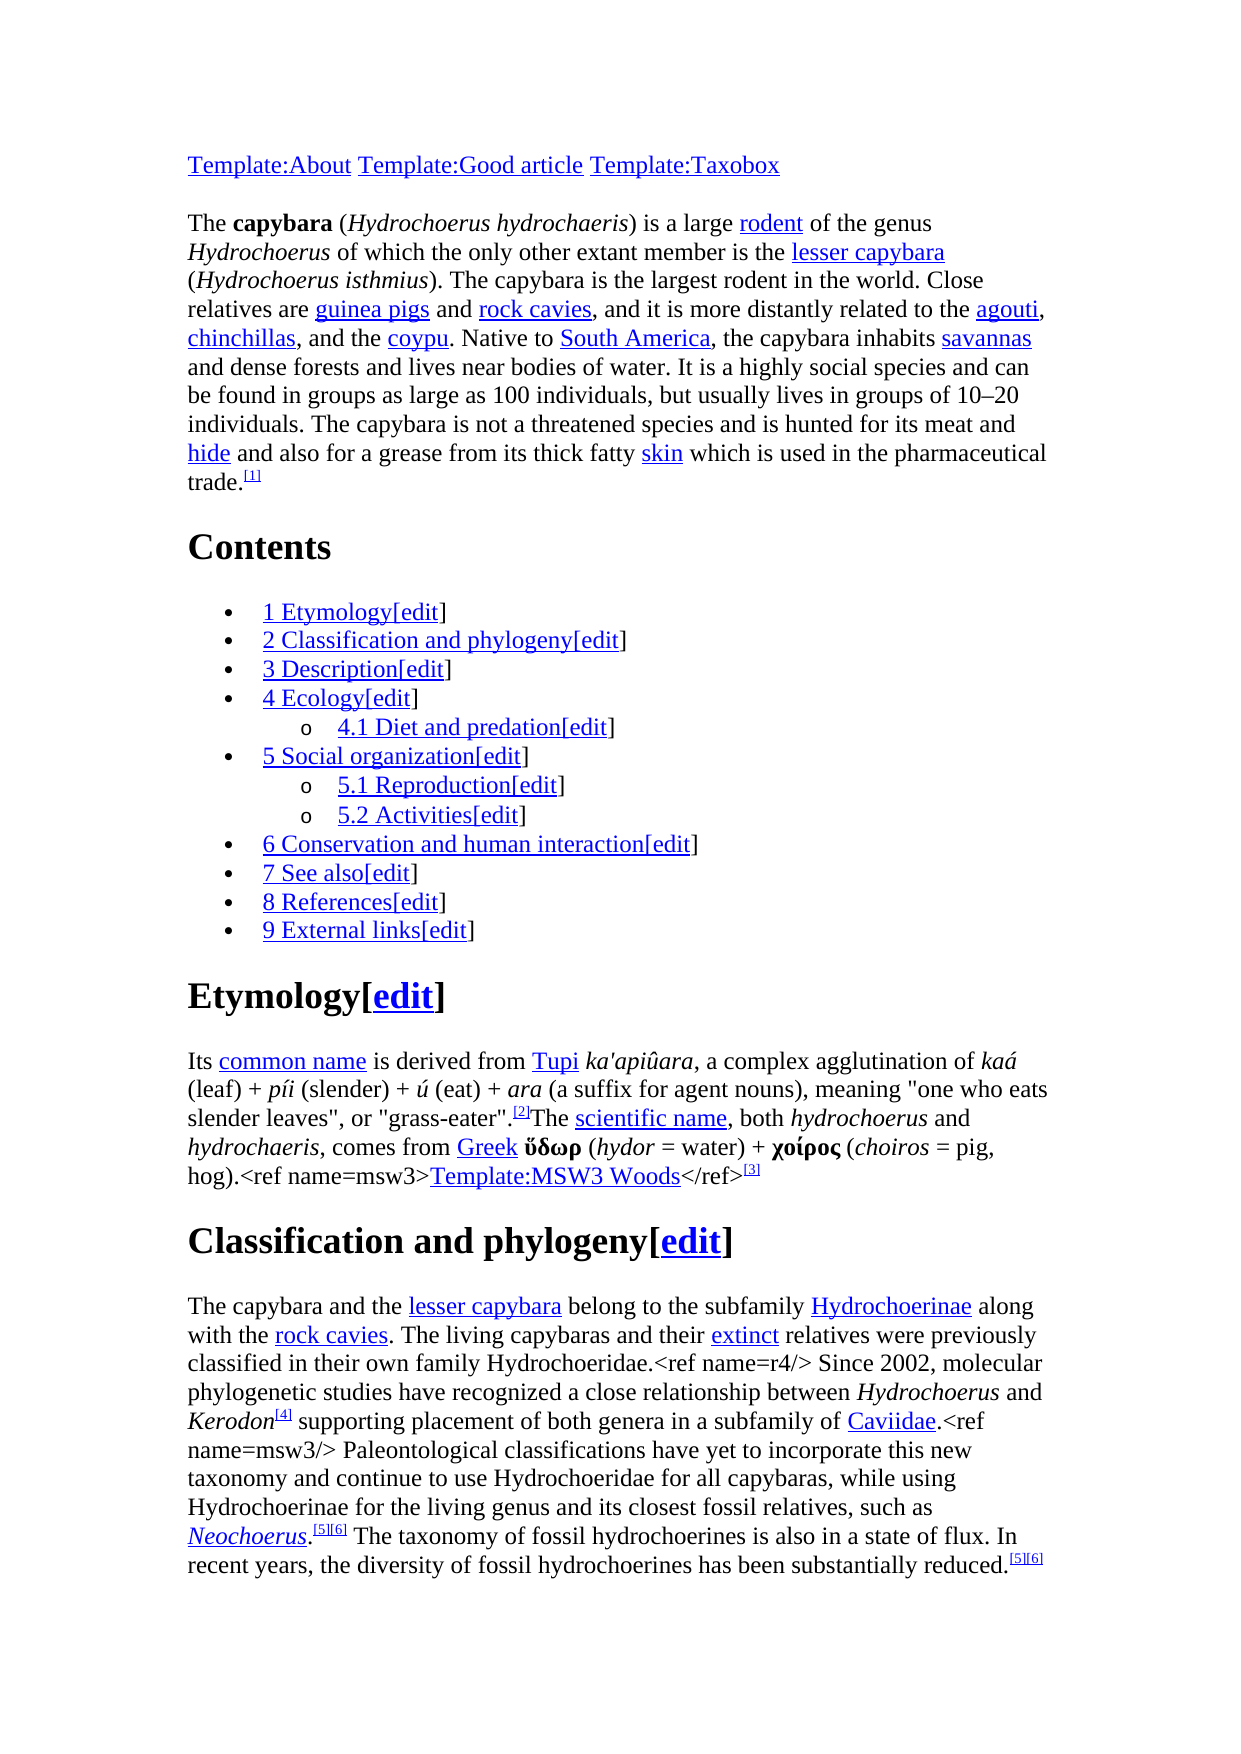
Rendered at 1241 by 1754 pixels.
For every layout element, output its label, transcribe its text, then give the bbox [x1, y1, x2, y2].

list 4 Ecology[edit] [225, 683, 1053, 712]
list 2 Classification and phylogeny[edit] [225, 626, 1053, 654]
list 7 See also[edit] [225, 858, 1053, 887]
subtitle Etymology[edit] [187, 973, 1053, 1017]
text Template:About Template:Good article Template:Taxobox [187, 150, 1053, 179]
list 5 Social organization[edit] [225, 741, 1053, 770]
subtitle Classification and phylogeny[edit] [187, 1219, 1053, 1262]
list 3 Description[edit] [225, 654, 1053, 683]
text The capybara (Hydrochoerus hydrochaeris) is a large rodent of the genus Hydrochoerus of which the only other extant member is the lesser capybara (Hydrochoerus isthmius). The capybara is the largest rodent in the world. Close relatives are guinea pigs and rock cavies, and it is more distantly related to the agouti, chinchillas, and the coypu. Native to South America, the capybara inhabits savannas and dense forests and lives near bodies of water. It is a highly social species and can be found in groups as large as 100 individuals, but usually lives in groups of 10–20 individuals. The capybara is not a threatened species and is hunted for its meat and hide and also for a grease from its thick fatty skin which is used in the pharmaceutical trade.[1] [187, 208, 1053, 495]
list 1 Etymology[edit] [225, 597, 1053, 626]
subtitle Contents [187, 524, 1053, 568]
list 4.1 Diet and predation[edit] [300, 712, 1053, 741]
list 8 References[edit] [225, 887, 1053, 916]
list 9 External links[edit] [225, 916, 1053, 944]
text Its common name is derived from Tupi ka'apiûara, a complex agglutination of kaá (leaf) + píi (slender) + ú (eat) + ara (a suffix for agent nouns), meaning "one who eats slender leaves", or "grass-eater".[2]The scientific name, both hydrochoerus and hydrochaeris, comes from Greek ὕδωρ (hydor = water) + χοίρος (choiros = pig, hog).<ref name=msw3>Template:MSW3 Woods</ref>[3] [187, 1046, 1053, 1189]
list 6 Conservation and human interaction[edit] [225, 829, 1053, 858]
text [187, 1291, 1053, 1578]
list 5.1 Reproduction[edit] [300, 770, 1053, 800]
list 5.2 Activities[edit] [300, 800, 1053, 829]
